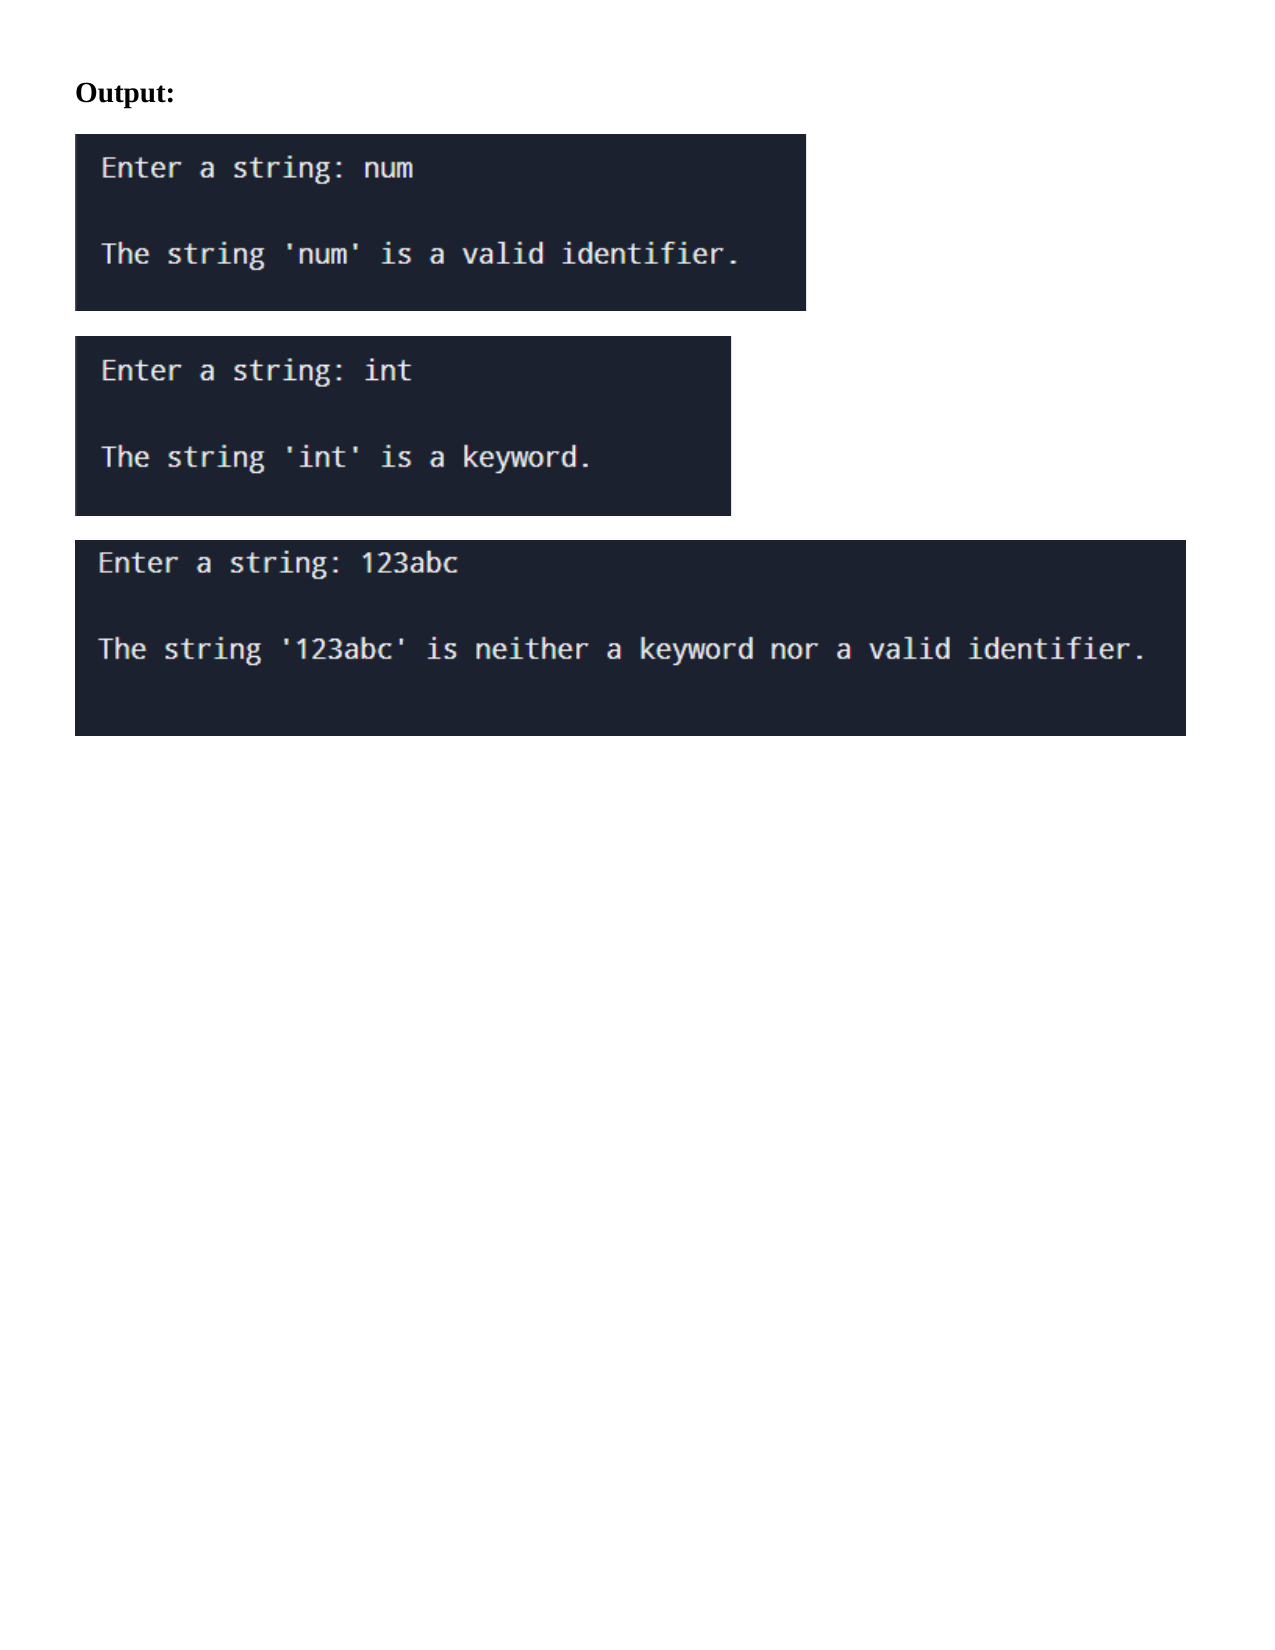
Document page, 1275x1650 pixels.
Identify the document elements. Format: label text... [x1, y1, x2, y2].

picture [75, 336, 732, 516]
picture [75, 134, 807, 311]
picture [75, 540, 1186, 736]
text Output: [75, 75, 1200, 108]
